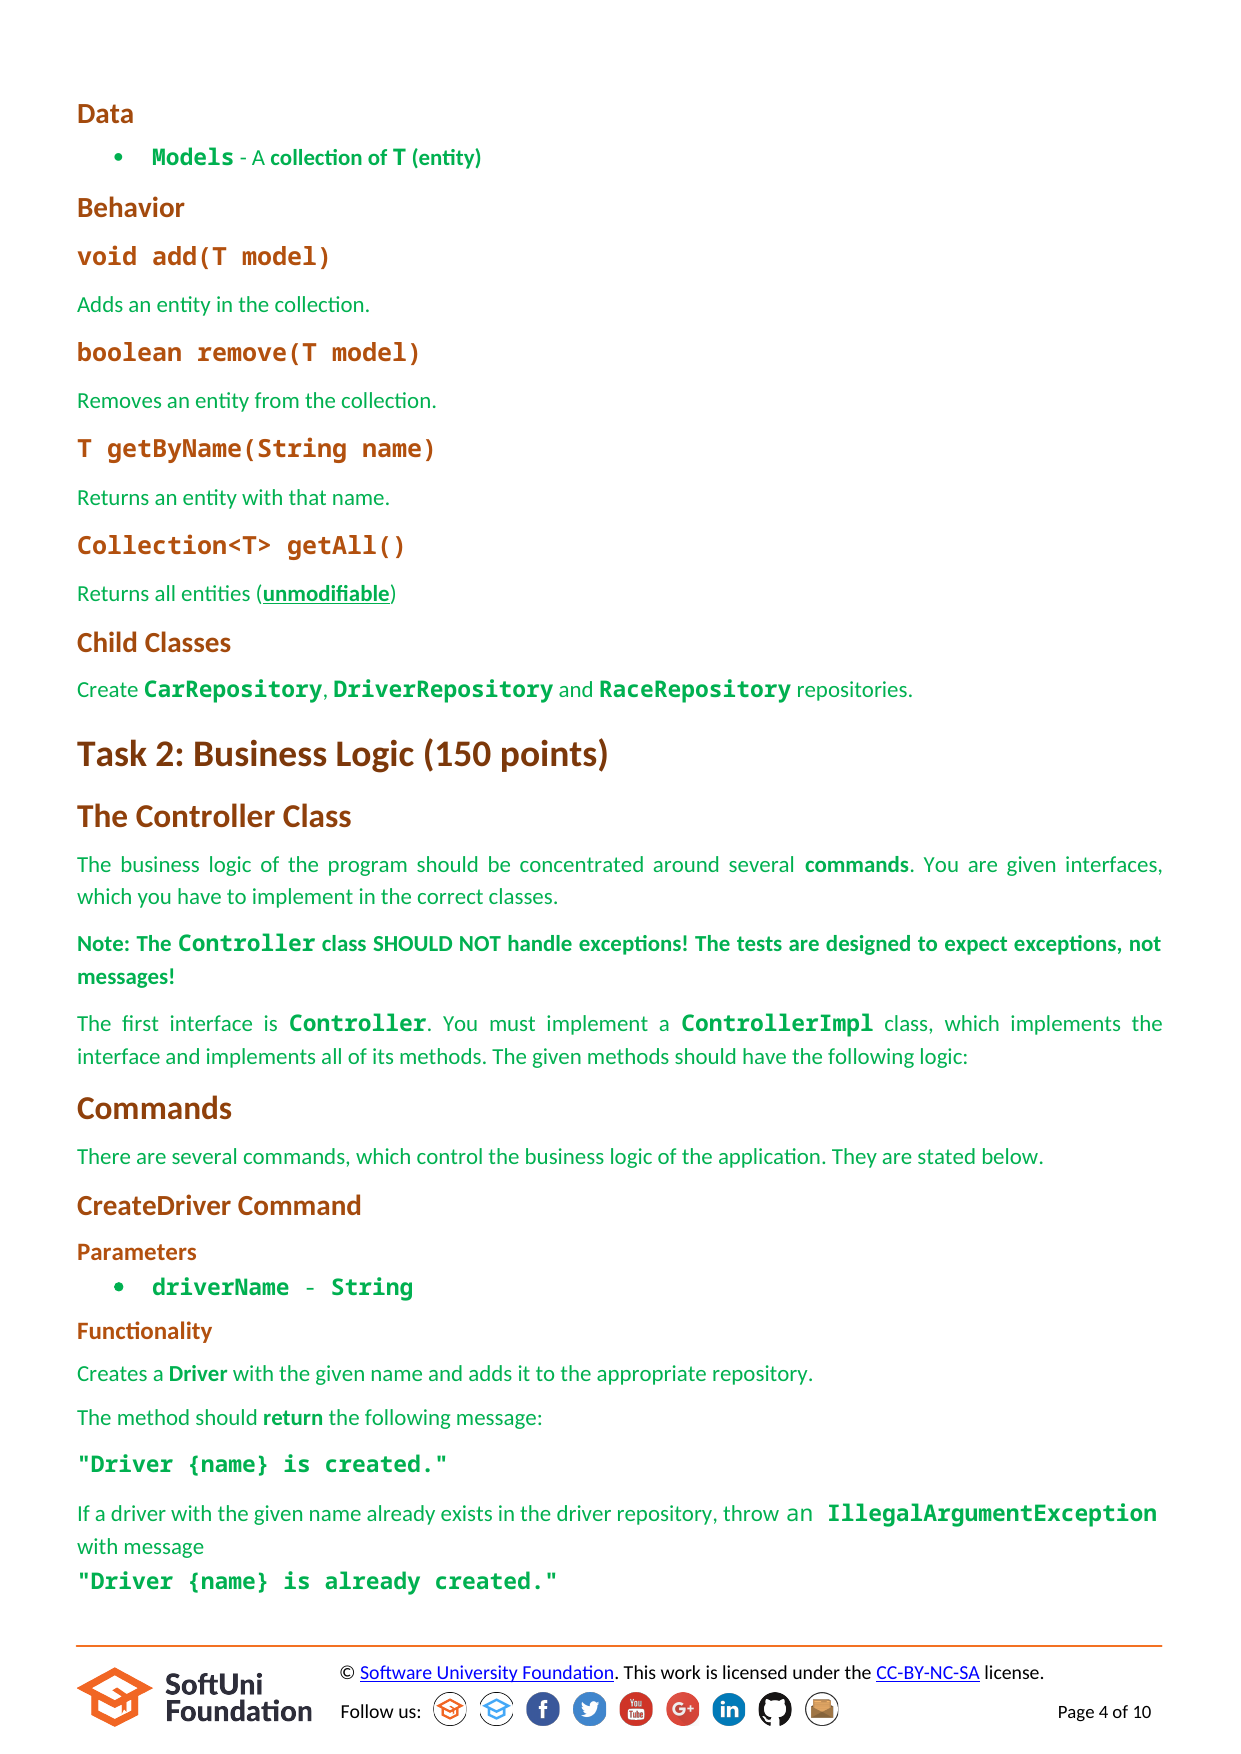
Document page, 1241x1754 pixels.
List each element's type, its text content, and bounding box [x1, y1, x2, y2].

picture [712, 1716, 722, 1726]
text "Driver {name} is created." [77, 1448, 1163, 1479]
text The method should return the following message: [77, 1403, 1163, 1431]
picture [736, 1693, 746, 1703]
picture [526, 1692, 560, 1726]
picture [480, 1692, 513, 1726]
text There are several commands, which control the business logic of the application. They are stated below. [77, 1142, 1163, 1170]
text The first interface is Controller. You must implement a ControllerImpl class, which implements the interface and implements all of its methods. The given methods should have the following logic: [77, 1007, 1163, 1070]
text Removes an entity from the collection. [77, 386, 1163, 414]
picture [736, 1716, 746, 1726]
subtitle Child Classes [77, 624, 1163, 659]
picture [727, 1707, 738, 1717]
subtitle CreateDriver Command [77, 1187, 1163, 1222]
text boolean remove(T model) [77, 334, 1163, 369]
picture [712, 1693, 722, 1703]
text void add(T model) [77, 238, 1163, 272]
picture [758, 1692, 792, 1726]
text Returns all entities (unmodifiable) [77, 579, 1163, 607]
subtitle Functionality [77, 1315, 1163, 1346]
list Models - A collection of T (entity) [114, 141, 1163, 172]
subtitle Data [77, 95, 1163, 131]
subtitle Parameters [77, 1236, 1163, 1267]
picture [573, 1692, 607, 1726]
list driverName - String [114, 1271, 1163, 1302]
subtitle The Controller Class [77, 795, 1163, 836]
text Creates a Driver with the given name and adds it to the appropriate repository. [77, 1359, 1163, 1387]
picture [433, 1692, 467, 1726]
picture [619, 1692, 653, 1726]
picture [76, 1667, 312, 1727]
picture [666, 1692, 700, 1726]
subtitle Behavior [77, 189, 1163, 224]
text Adds an entity in the collection. [77, 290, 1163, 318]
text Create CarRepository, DriverRepository and RaceRepository repositories. [77, 673, 1163, 704]
subtitle Task 2: Business Logic (150 points) [77, 730, 1163, 776]
text Collection<T> getAll() [77, 527, 1163, 561]
text T getByName(String name) [77, 431, 1163, 465]
picture [805, 1692, 839, 1726]
subtitle Commands [77, 1087, 1163, 1128]
text The business logic of the program should be concentrated around several commands. You are given interfaces, which you have to implement in the correct classes. [77, 850, 1163, 910]
text Returns an entity with that name. [77, 483, 1163, 511]
text If a driver with the given name already exists in the driver repository, throw an IllegalArgumentException with message "Driver {name} is already created." [77, 1497, 1163, 1596]
text Note: The Controller class SHOULD NOT handle exceptions! The tests are designed to expect exceptions, not messages! [77, 927, 1163, 990]
